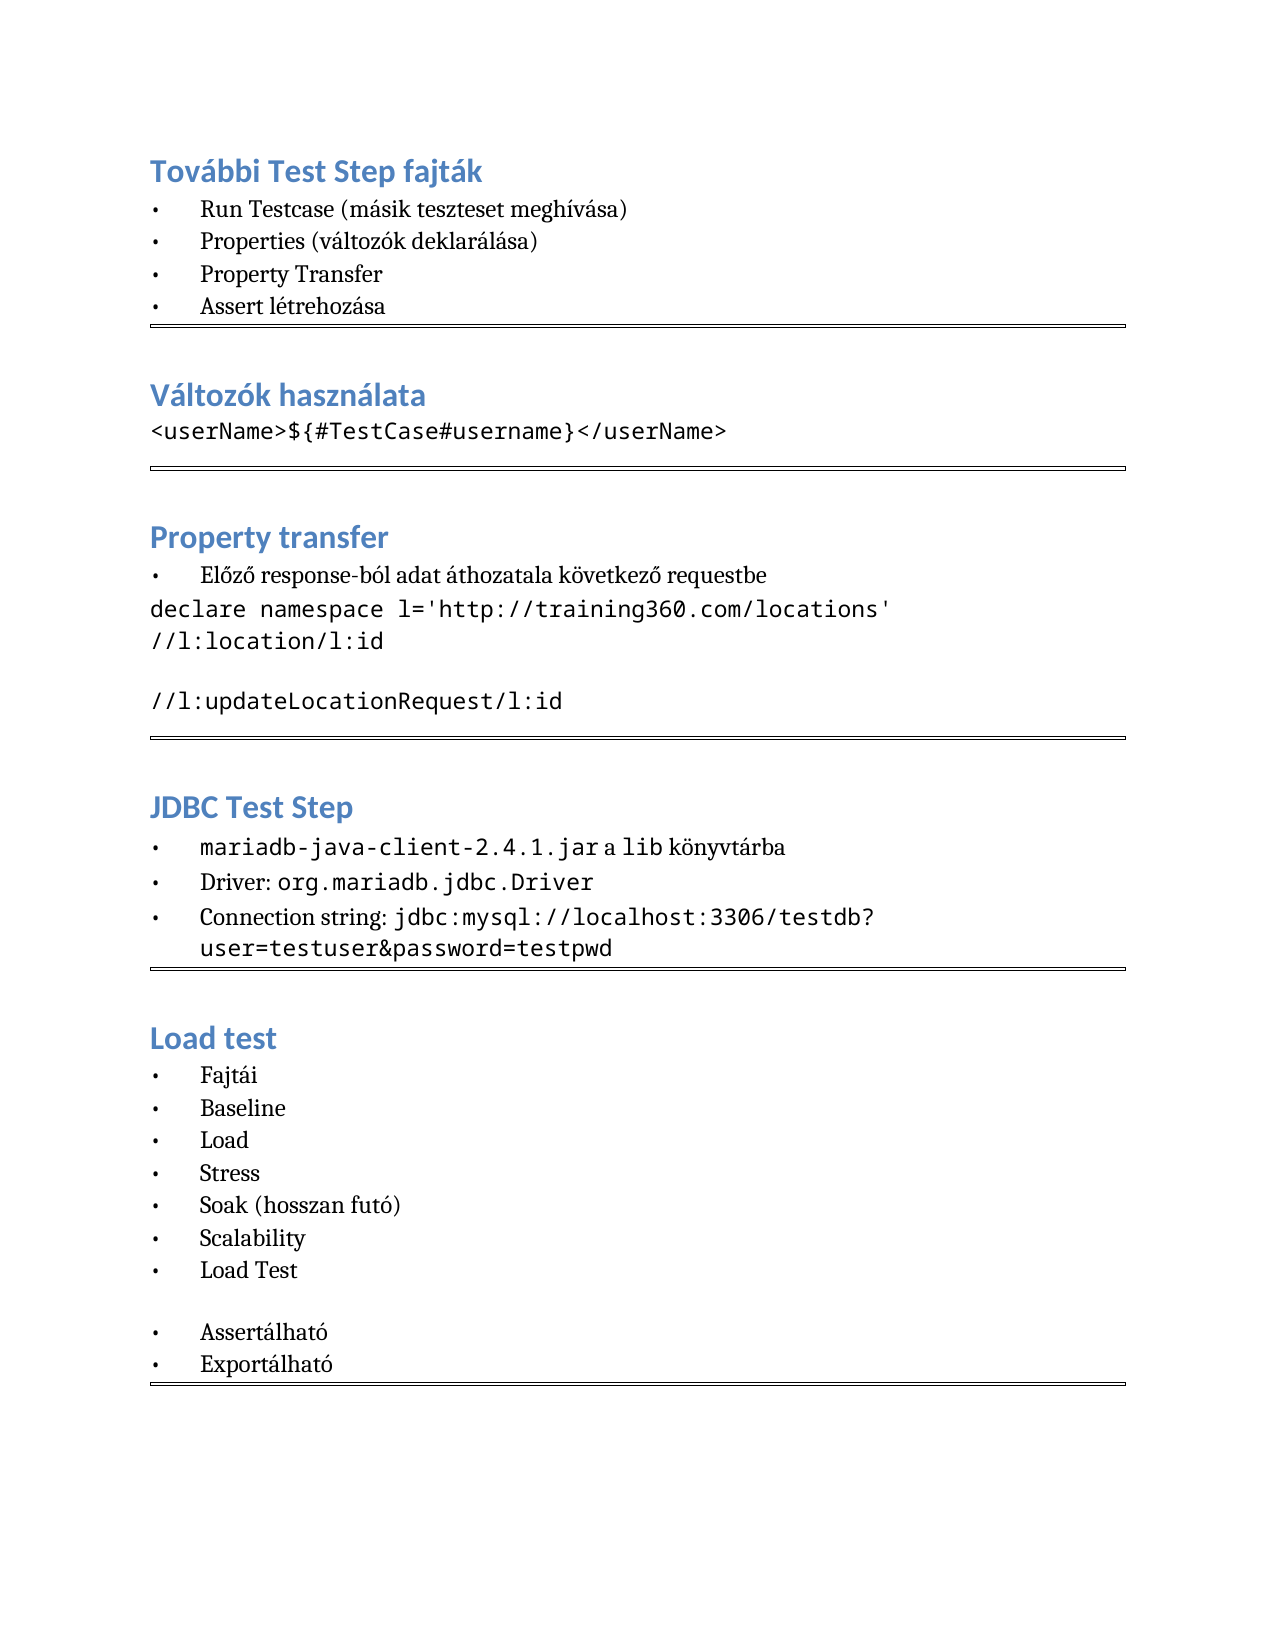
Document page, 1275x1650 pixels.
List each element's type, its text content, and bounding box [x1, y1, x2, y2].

subtitle További Test Step fajták [150, 150, 1125, 191]
list Properties (változók deklarálása) [150, 227, 1125, 256]
list mariadb-java-client-2.4.1.jar a lib könyvtárba [150, 831, 1125, 862]
list Property Transfer [150, 259, 1125, 288]
list Fajtái [150, 1061, 1125, 1090]
list Scalability [150, 1224, 1125, 1252]
list Connection string: jdbc:mysql://localhost:3306/testdb?user=testuser&password=testpwd [150, 901, 1125, 963]
list Stress [150, 1159, 1125, 1187]
list Driver: org.mariadb.jdbc.Driver [150, 866, 1125, 897]
subtitle Property transfer [150, 516, 1125, 557]
list Load Test [150, 1256, 1125, 1314]
subtitle Load test [150, 1017, 1125, 1057]
list Soak (hosszan futó) [150, 1191, 1125, 1220]
subtitle JDBC Test Step [150, 786, 1125, 827]
list Load [150, 1126, 1125, 1155]
text declare namespace l='http://training360.com/locations' //l:location/l:id //l:updateLocationRequest/l:id [150, 593, 1125, 716]
list Assertálható [150, 1317, 1125, 1346]
list Exportálható [150, 1350, 1125, 1379]
subtitle Változók használata [150, 374, 1125, 415]
list Run Testcase (másik teszteset meghívása) [150, 194, 1125, 223]
list Assert létrehozása [150, 292, 1125, 321]
list Baseline [150, 1094, 1125, 1122]
list Előző response-ból adat áthozatala következő requestbe [150, 561, 1125, 590]
text <userName>${#TestCase#username}</userName> [150, 415, 1125, 446]
